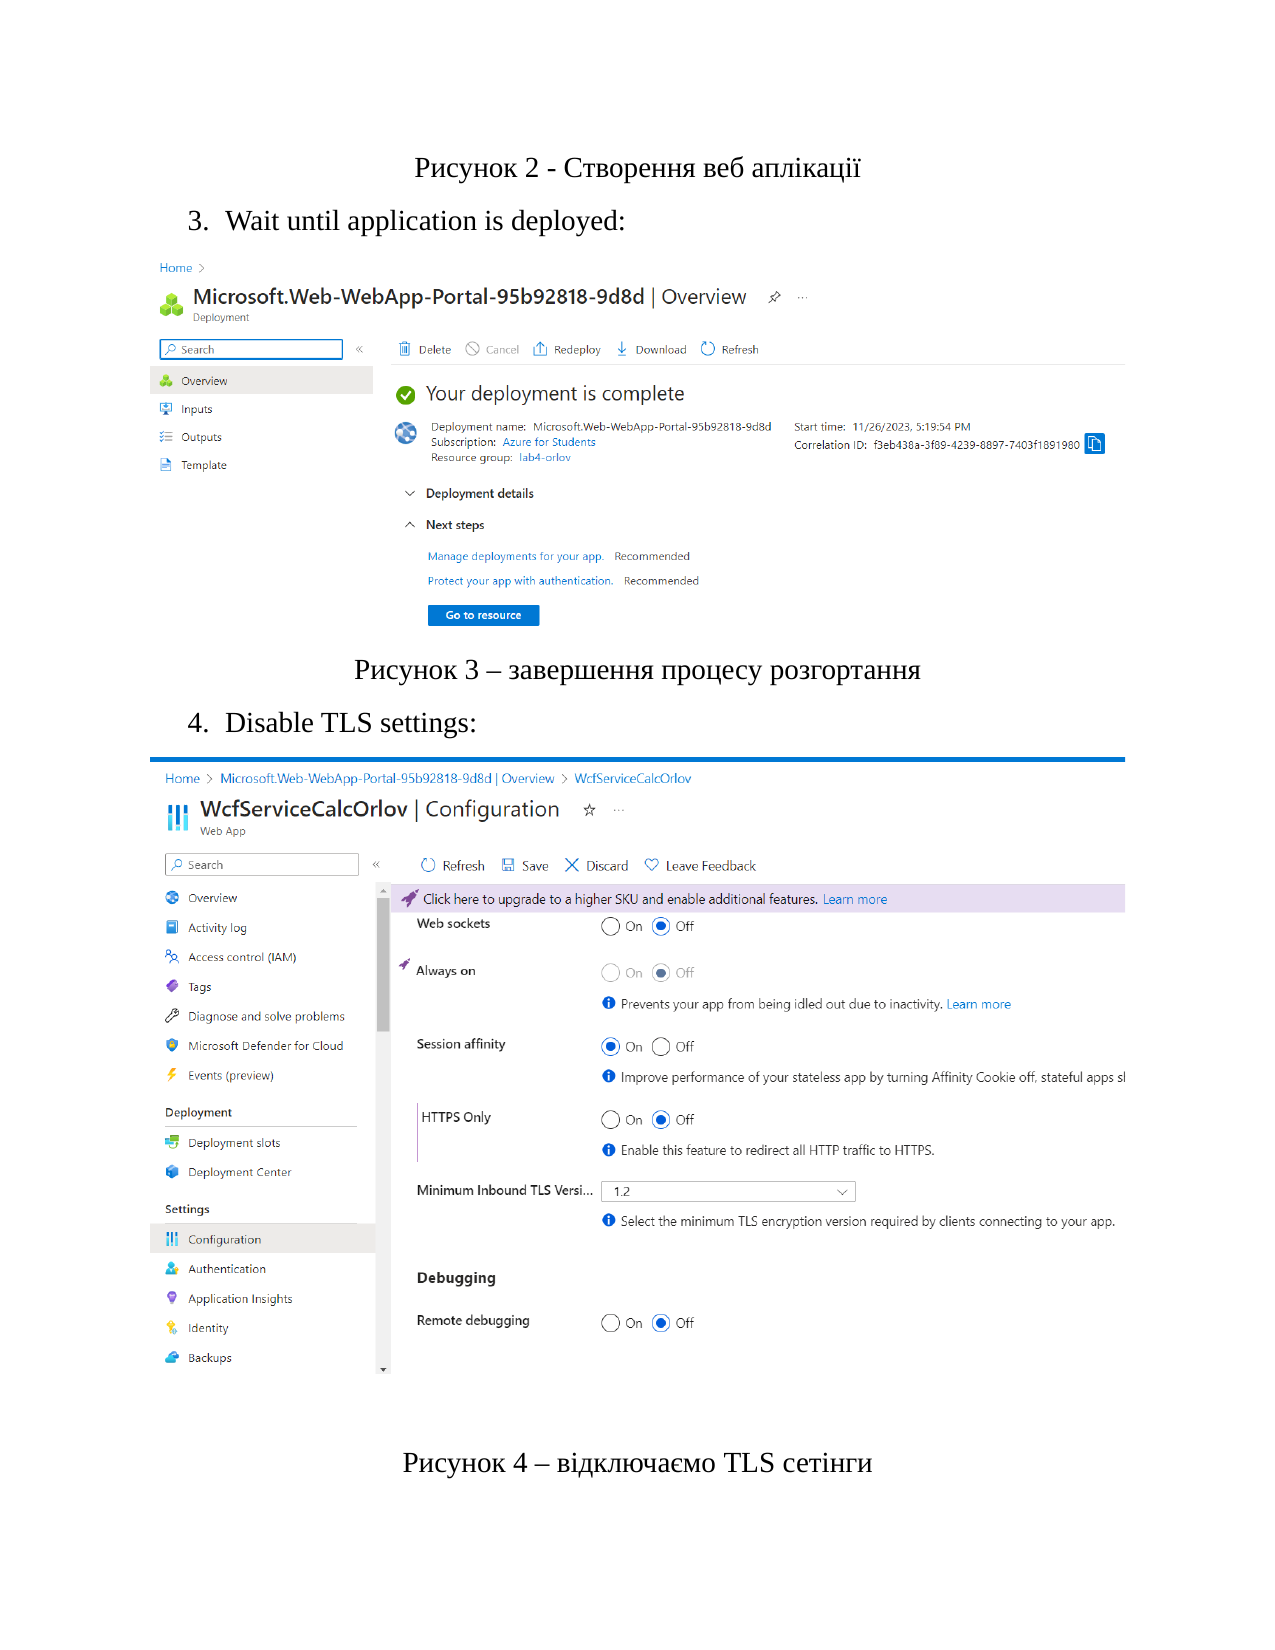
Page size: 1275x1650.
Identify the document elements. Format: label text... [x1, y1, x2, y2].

picture [150, 255, 1125, 634]
list Wait until application is deployed: [187, 203, 1125, 236]
picture [150, 757, 1125, 1374]
text Рисунок 2 - Створення веб аплікації [150, 150, 1125, 183]
list Disable TLS settings: [187, 705, 1125, 738]
text Рисунок 4 – відключаємо TLS сетінги [150, 1445, 1125, 1479]
text Рисунок 3 – завершення процесу розгортання [150, 652, 1125, 686]
